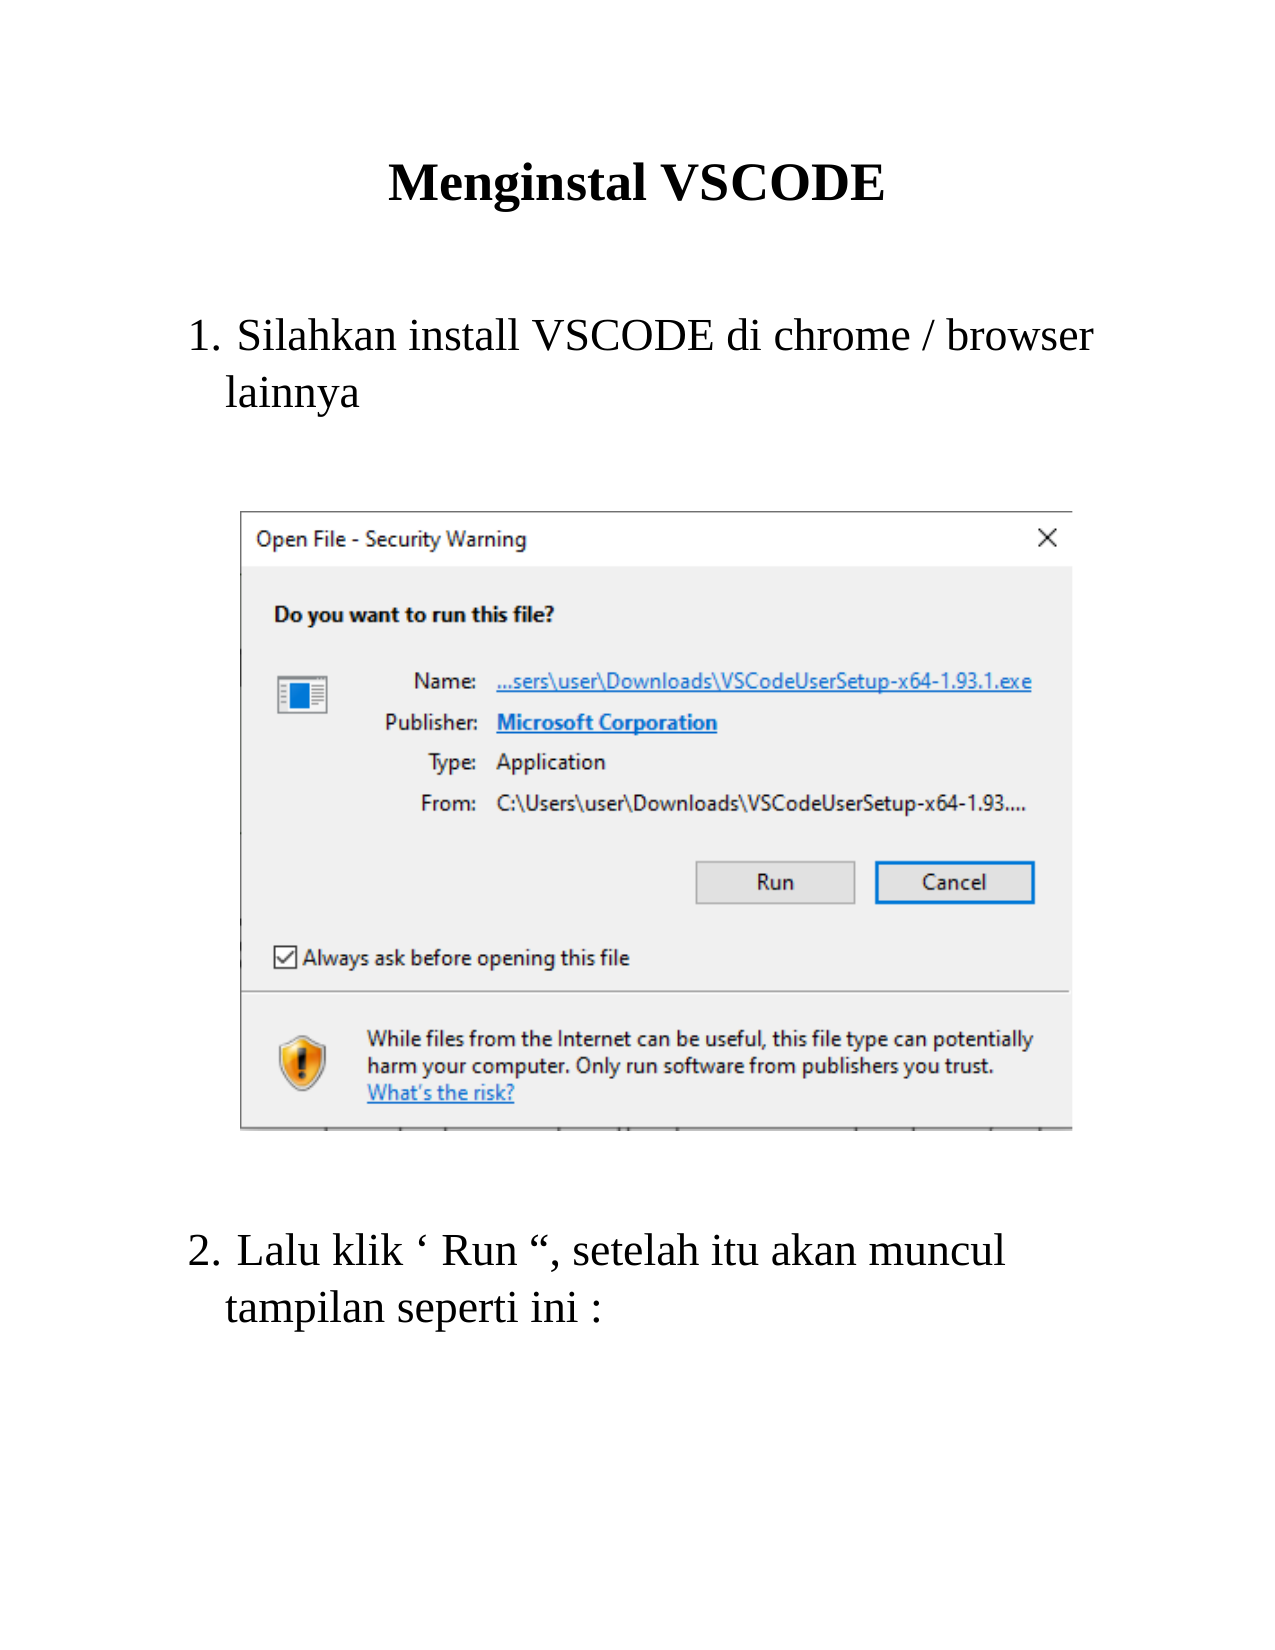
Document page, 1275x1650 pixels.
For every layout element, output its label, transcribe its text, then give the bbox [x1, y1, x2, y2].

text Menginstal VSCODE [150, 150, 1125, 212]
list Lalu klik ‘ Run “, setelah itu akan muncul tampilan seperti ini : [187, 1222, 1125, 1332]
picture [240, 511, 1073, 1131]
list Silahkan install VSCODE di chrome / browser lainnya [187, 307, 1125, 417]
